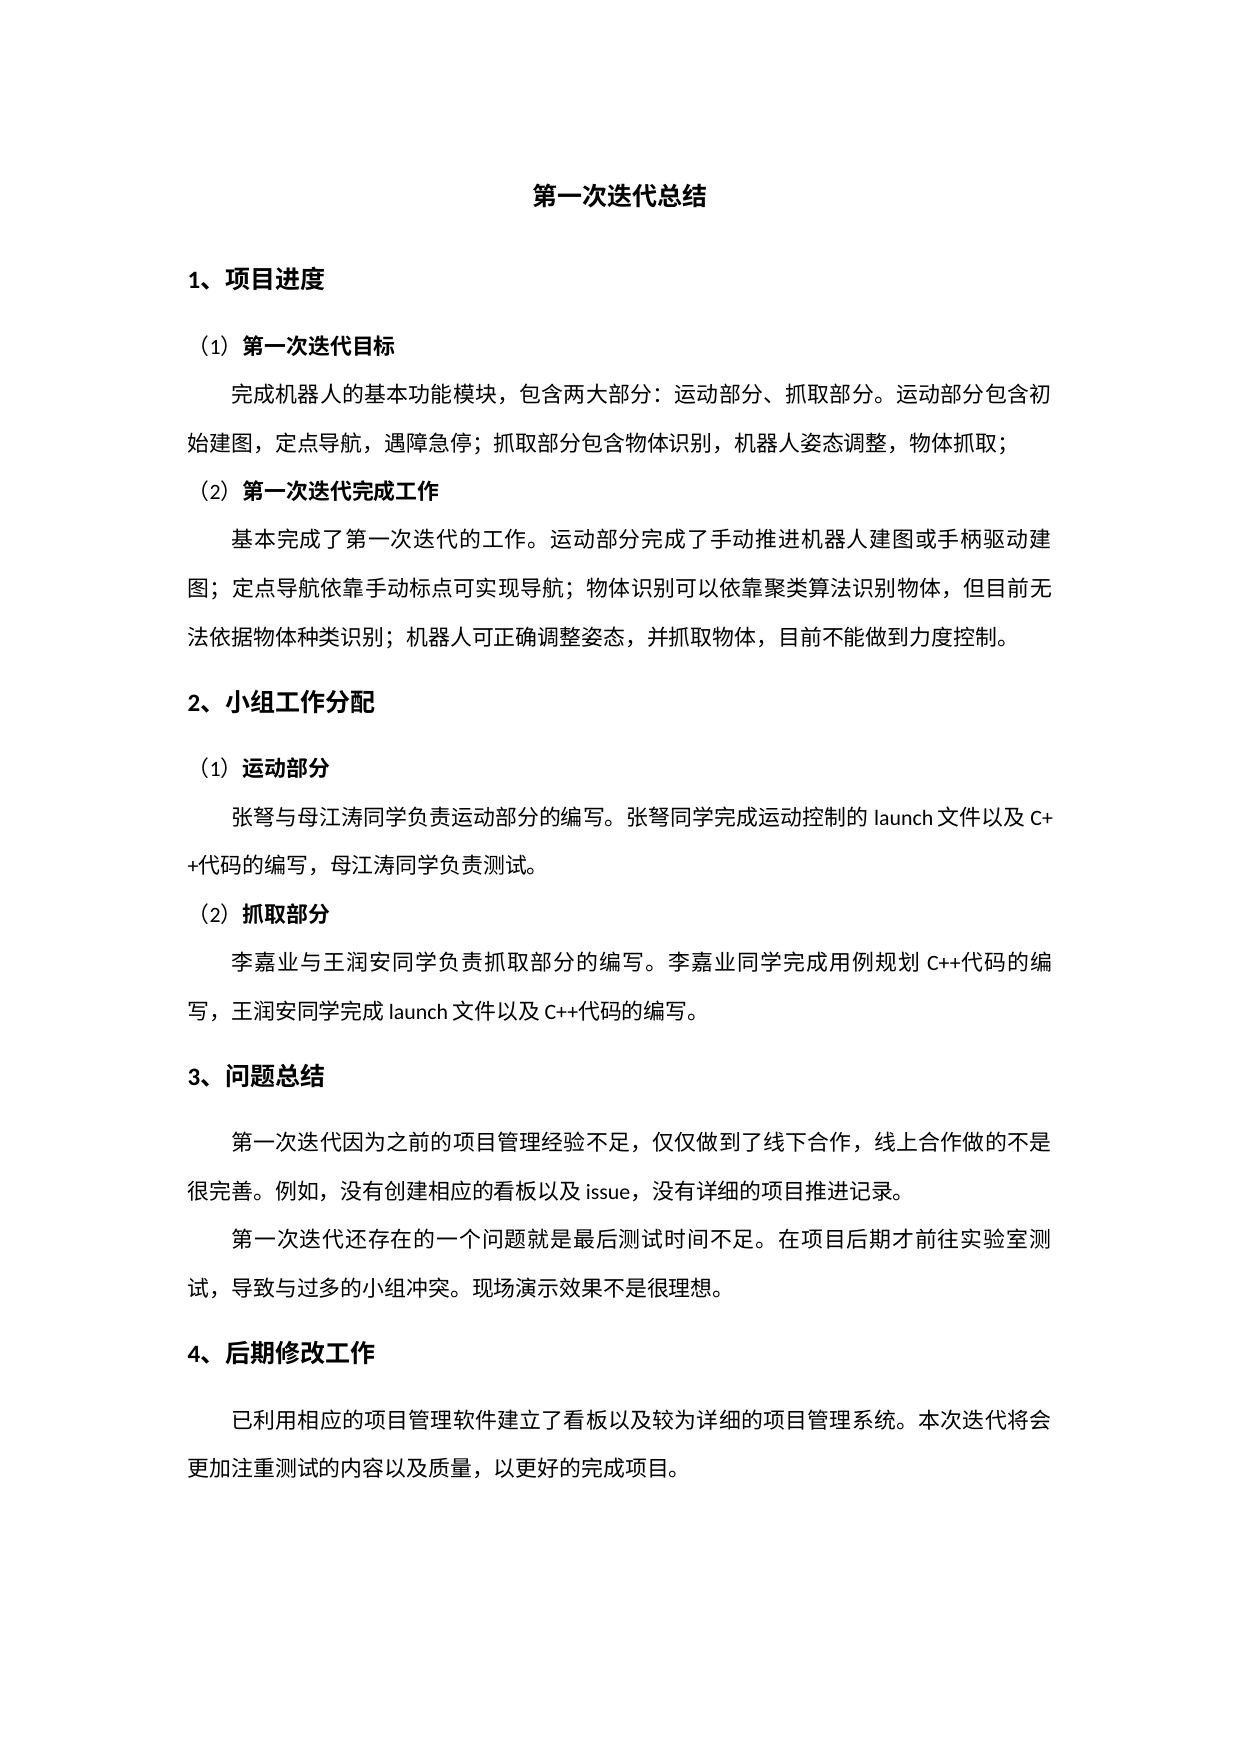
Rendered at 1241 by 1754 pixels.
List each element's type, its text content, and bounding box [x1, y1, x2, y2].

list 小组工作分配 [187, 668, 1053, 733]
list 后期修改工作 [187, 1319, 1053, 1384]
list 运动部分 [187, 751, 1053, 783]
list 第一次迭代还存在的一个问题就是最后测试时间不足。在项目后期才前往实验室测试，导致与过多的小组冲突。现场演示效果不是很理想。 [187, 1222, 1053, 1303]
list 张弩与母江涛同学负责运动部分的编写。张弩同学完成运动控制的launch文件以及C++代码的编写，母江涛同学负责测试。 [187, 799, 1053, 881]
list 抓取部分 [187, 896, 1053, 929]
list 已利用相应的项目管理软件建立了看板以及较为详细的项目管理系统。本次迭代将会更加注重测试的内容以及质量，以更好的完成项目。 [187, 1402, 1053, 1483]
list 基本完成了第一次迭代的工作。运动部分完成了手动推进机器人建图或手柄驱动建图；定点导航依靠手动标点可实现导航；物体识别可以依靠聚类算法识别物体，但目前无法依据物体种类识别；机器人可正确调整姿态，并抓取物体，目前不能做到力度控制。 [187, 522, 1053, 652]
text 第一次迭代总结 [187, 162, 1053, 227]
list 第一次迭代目标 [187, 328, 1053, 361]
list 完成机器人的基本功能模块，包含两大部分：运动部分、抓取部分。运动部分包含初始建图，定点导航，遇障急停；抓取部分包含物体识别，机器人姿态调整，物体抓取； [187, 377, 1053, 458]
list 第一次迭代完成工作 [187, 474, 1053, 506]
list 项目进度 [187, 245, 1053, 310]
list 李嘉业与王润安同学负责抓取部分的编写。李嘉业同学完成用例规划C++代码的编写，王润安同学完成launch文件以及C++代码的编写。 [187, 945, 1053, 1026]
list 第一次迭代因为之前的项目管理经验不足，仅仅做到了线下合作，线上合作做的不是很完善。例如，没有创建相应的看板以及issue，没有详细的项目推进记录。 [187, 1125, 1053, 1206]
list 问题总结 [187, 1042, 1053, 1107]
